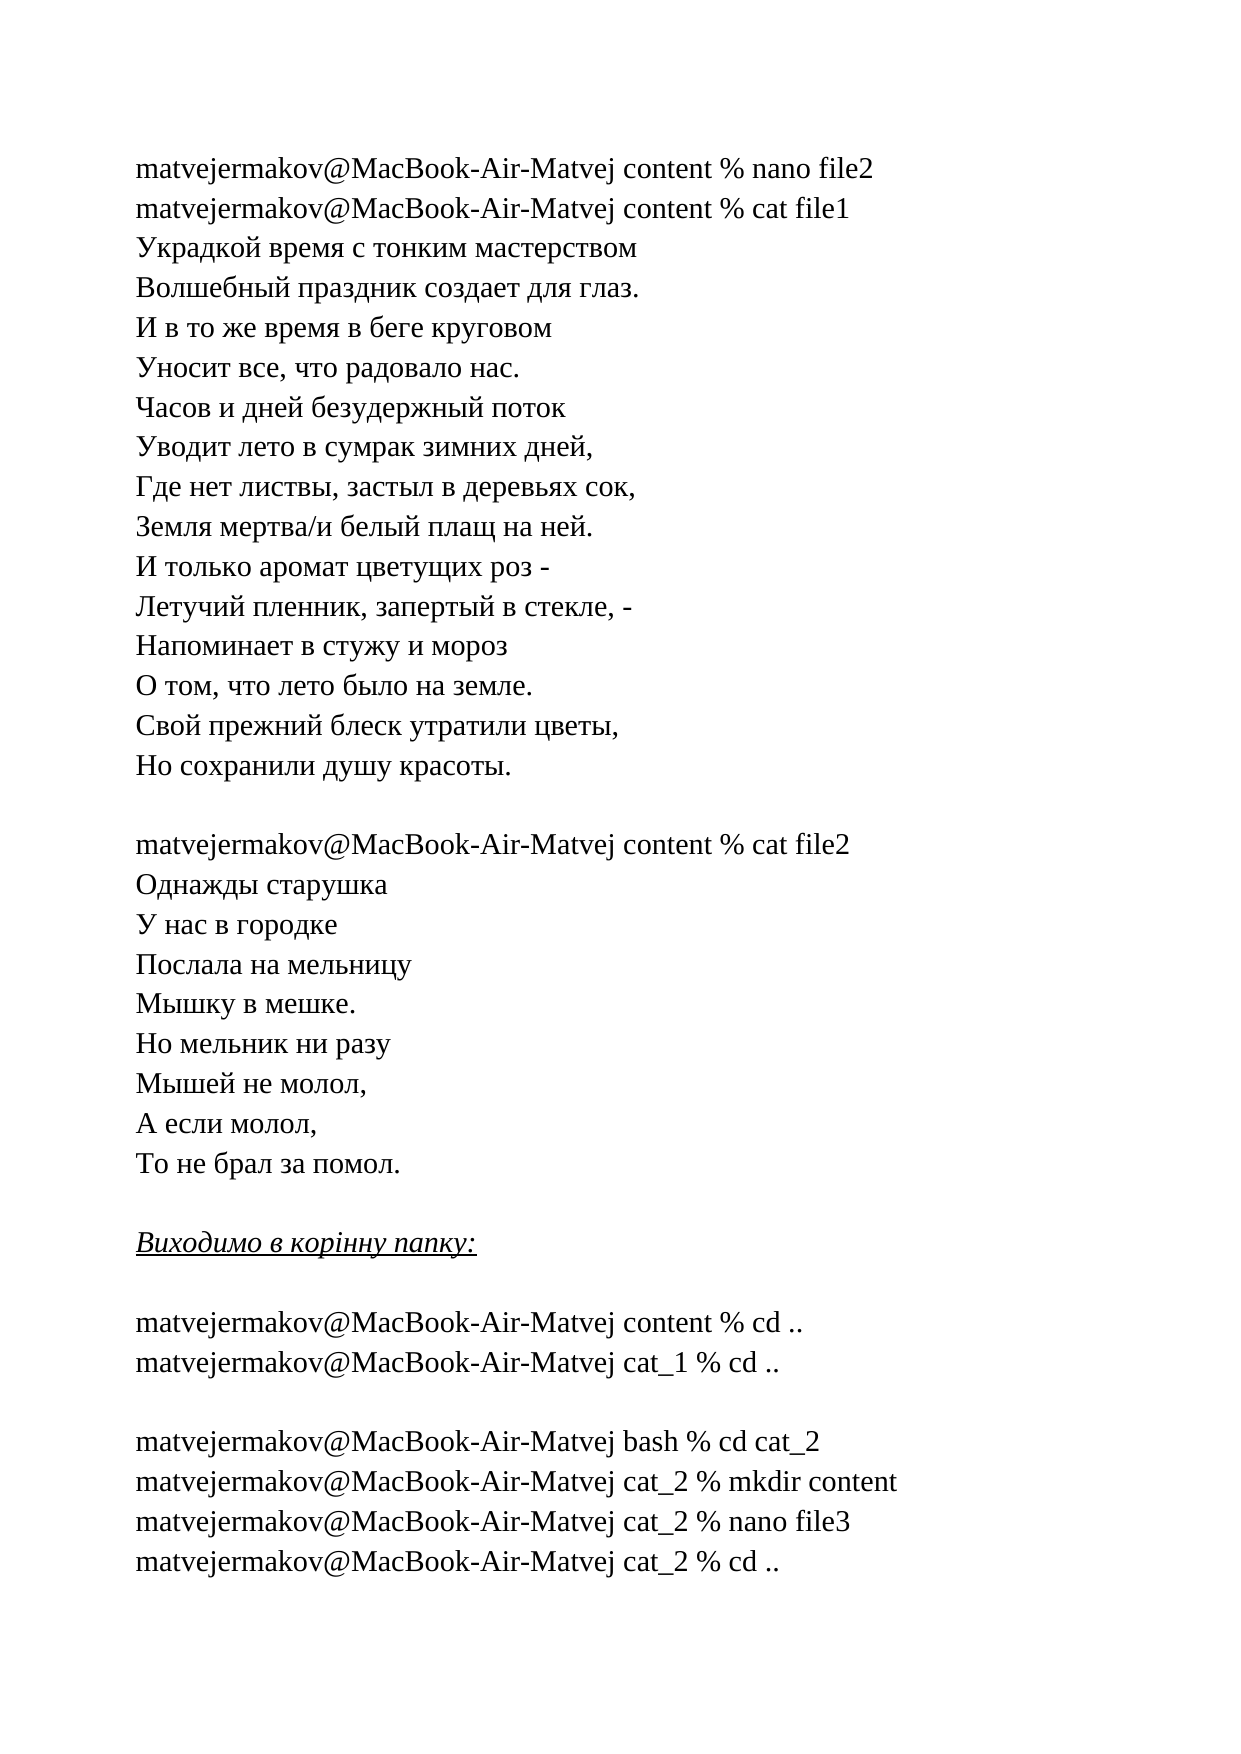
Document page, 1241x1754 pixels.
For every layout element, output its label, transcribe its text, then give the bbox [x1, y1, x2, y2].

text matvejermakov@MacBook-Air-Matvej cat_2 % nano file3 [135, 1503, 1168, 1538]
text Но сохранили душу красоты. [135, 747, 1168, 782]
text Часов и дней безудержный поток [135, 389, 1168, 423]
text matvejermakov@MacBook-Air-Matvej content % cat file2 [135, 826, 1168, 861]
text Свой прежний блеск утратили цветы, [135, 707, 1168, 742]
text Украдкой время с тонким мастерством [135, 229, 1168, 264]
text Виходимо в корінну папку: [135, 1224, 1168, 1259]
text Уносит все, что радовало нас. [135, 349, 1168, 384]
text Летучий пленник, запертый в стекле, - [135, 588, 1168, 622]
text Мышку в мешке. [135, 986, 1168, 1020]
text Мышей не молол, [135, 1065, 1168, 1100]
text Волшебный праздник создает для глаз. [135, 269, 1168, 304]
text То не брал за помол. [135, 1145, 1168, 1179]
text matvejermakov@MacBook-Air-Matvej content % cd .. [135, 1264, 1168, 1339]
text Но мельник ни разу [135, 1025, 1168, 1060]
text У нас в городке [135, 906, 1168, 941]
text Однажды старушка [135, 866, 1168, 901]
text Где нет листвы, застыл в деревьях сок, [135, 468, 1168, 503]
text matvejermakov@MacBook-Air-Matvej content % nano file2 matvejermakov@MacBook-Air-Matvej content % cat file1 [135, 150, 1168, 224]
text А если молол, [135, 1105, 1168, 1140]
text matvejermakov@MacBook-Air-Matvej cat_1 % cd .. [135, 1344, 1168, 1378]
text matvejermakov@MacBook-Air-Matvej bash % cd cat_2 [135, 1423, 1168, 1458]
text matvejermakov@MacBook-Air-Matvej cat_2 % cd .. [135, 1543, 1168, 1577]
text matvejermakov@MacBook-Air-Matvej cat_2 % mkdir content [135, 1463, 1168, 1498]
text Земля мертва/и белый плащ на ней. [135, 508, 1168, 543]
text И в то же время в беге круговом [135, 309, 1168, 344]
text Послала на мельницу [135, 946, 1168, 981]
text И только аромат цветущих роз - [135, 548, 1168, 583]
text Уводит лето в сумрак зимних дней, [135, 428, 1168, 463]
text Напоминает в стужу и мороз [135, 627, 1168, 662]
text О том, что лето было на земле. [135, 667, 1168, 702]
